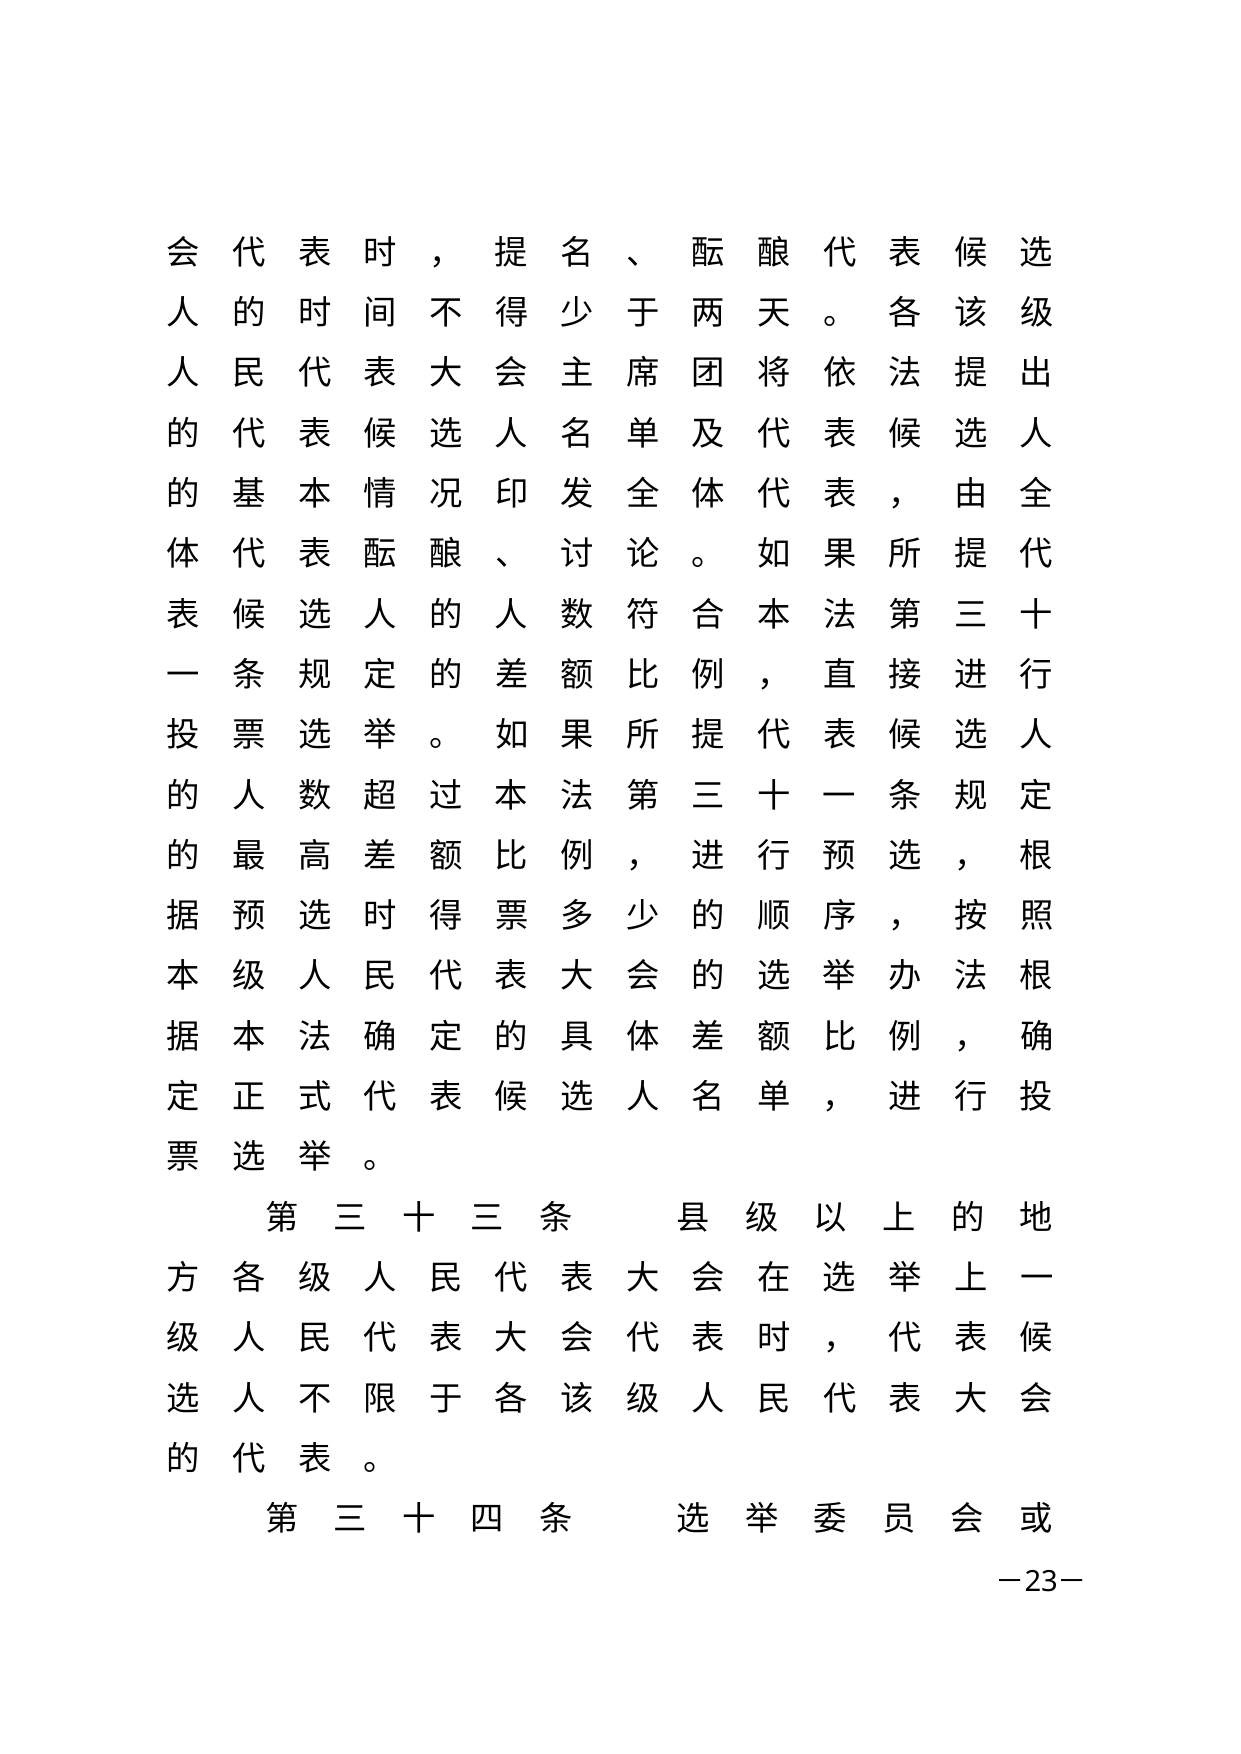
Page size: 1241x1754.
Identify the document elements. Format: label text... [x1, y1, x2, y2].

text 第三十三条 县级以上的地方各级人民代表大会在选举上一级人民代表大会代表时，代表候选人不限于各该级人民代表大会的代表。 [167, 1184, 1085, 1486]
